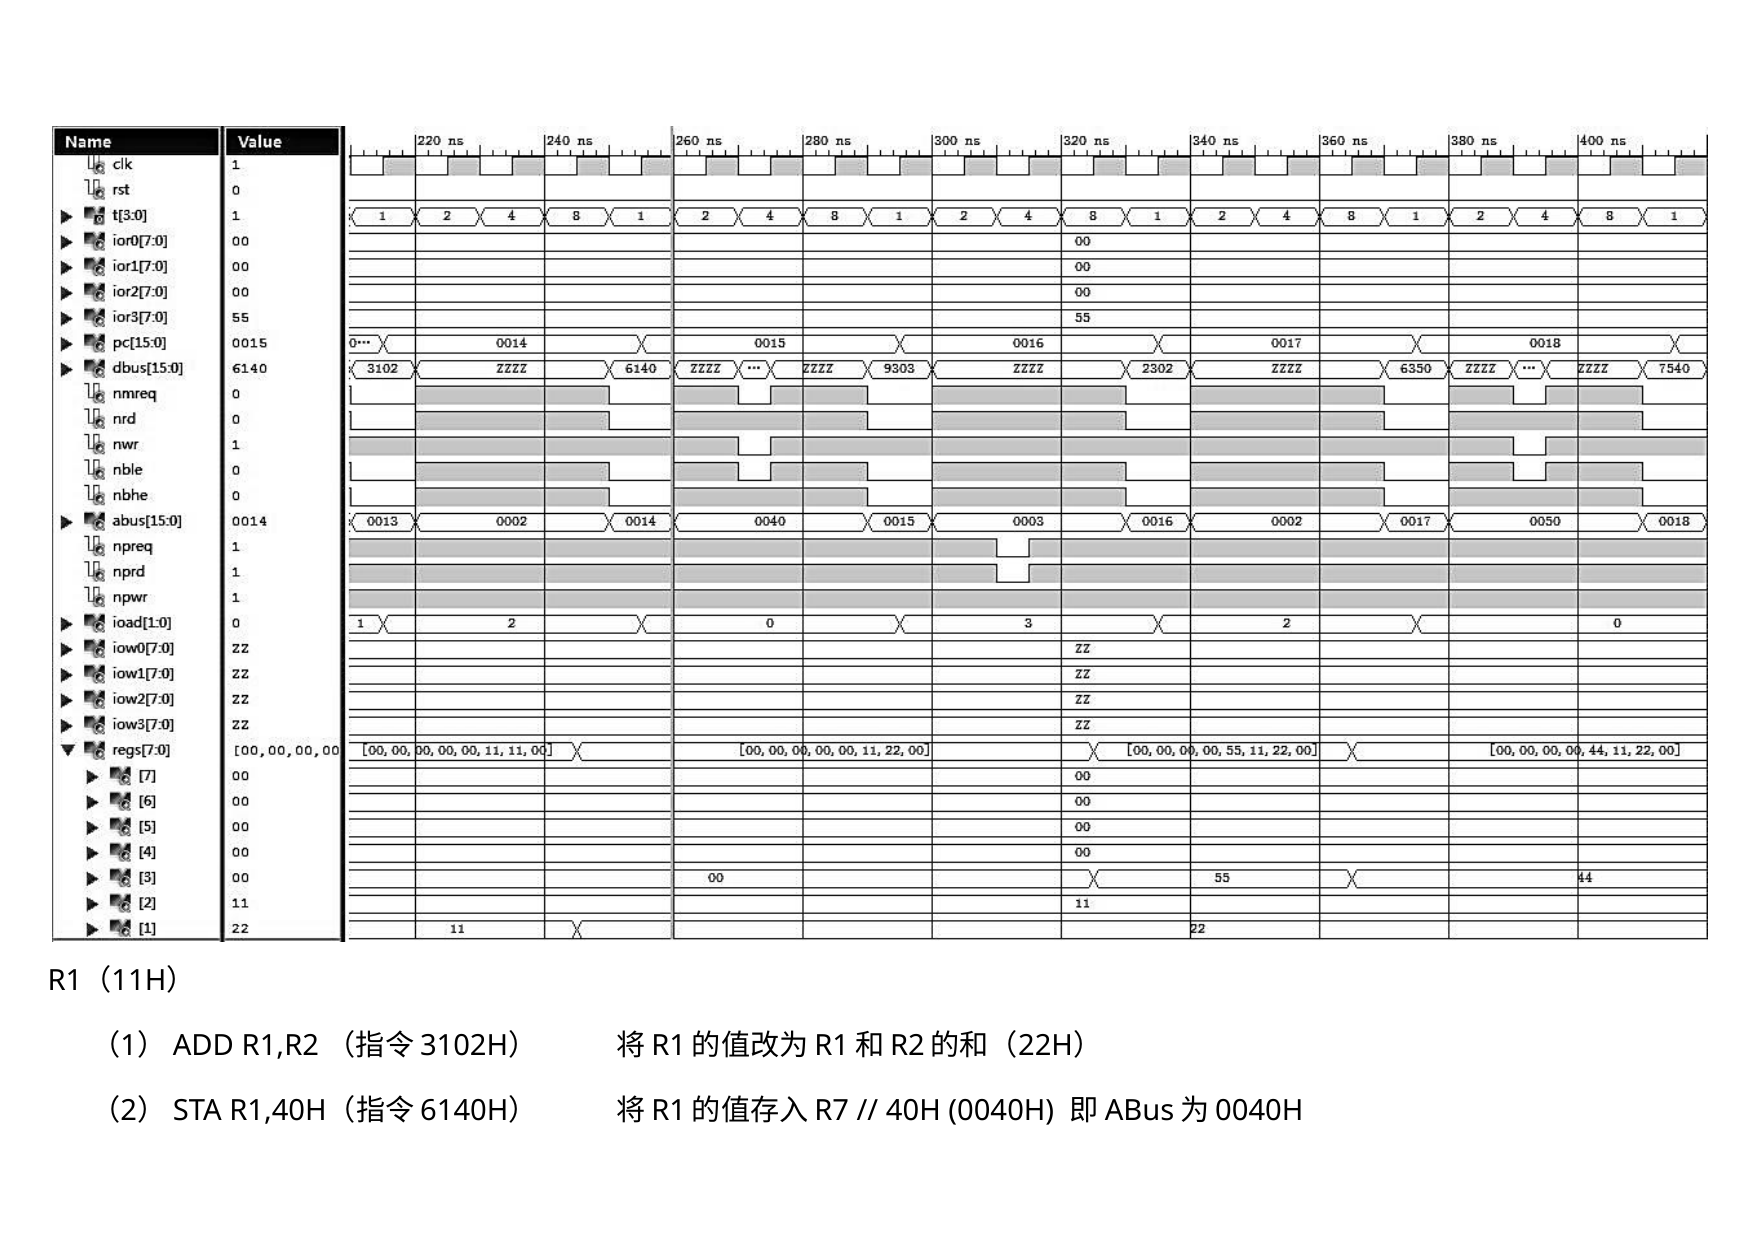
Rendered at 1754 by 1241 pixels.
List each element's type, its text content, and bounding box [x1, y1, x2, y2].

picture [52, 126, 1708, 942]
text （2） STA R1,40H（指令6140H） 将R1的值存入R7 // 40H (0040H) 即ABus为0040H [47, 1075, 1707, 1140]
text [47, 68, 1707, 1010]
text （1） ADD R1,R2 （指令3102H） 将R1的值改为R1和R2的和（22H） [47, 1010, 1707, 1075]
